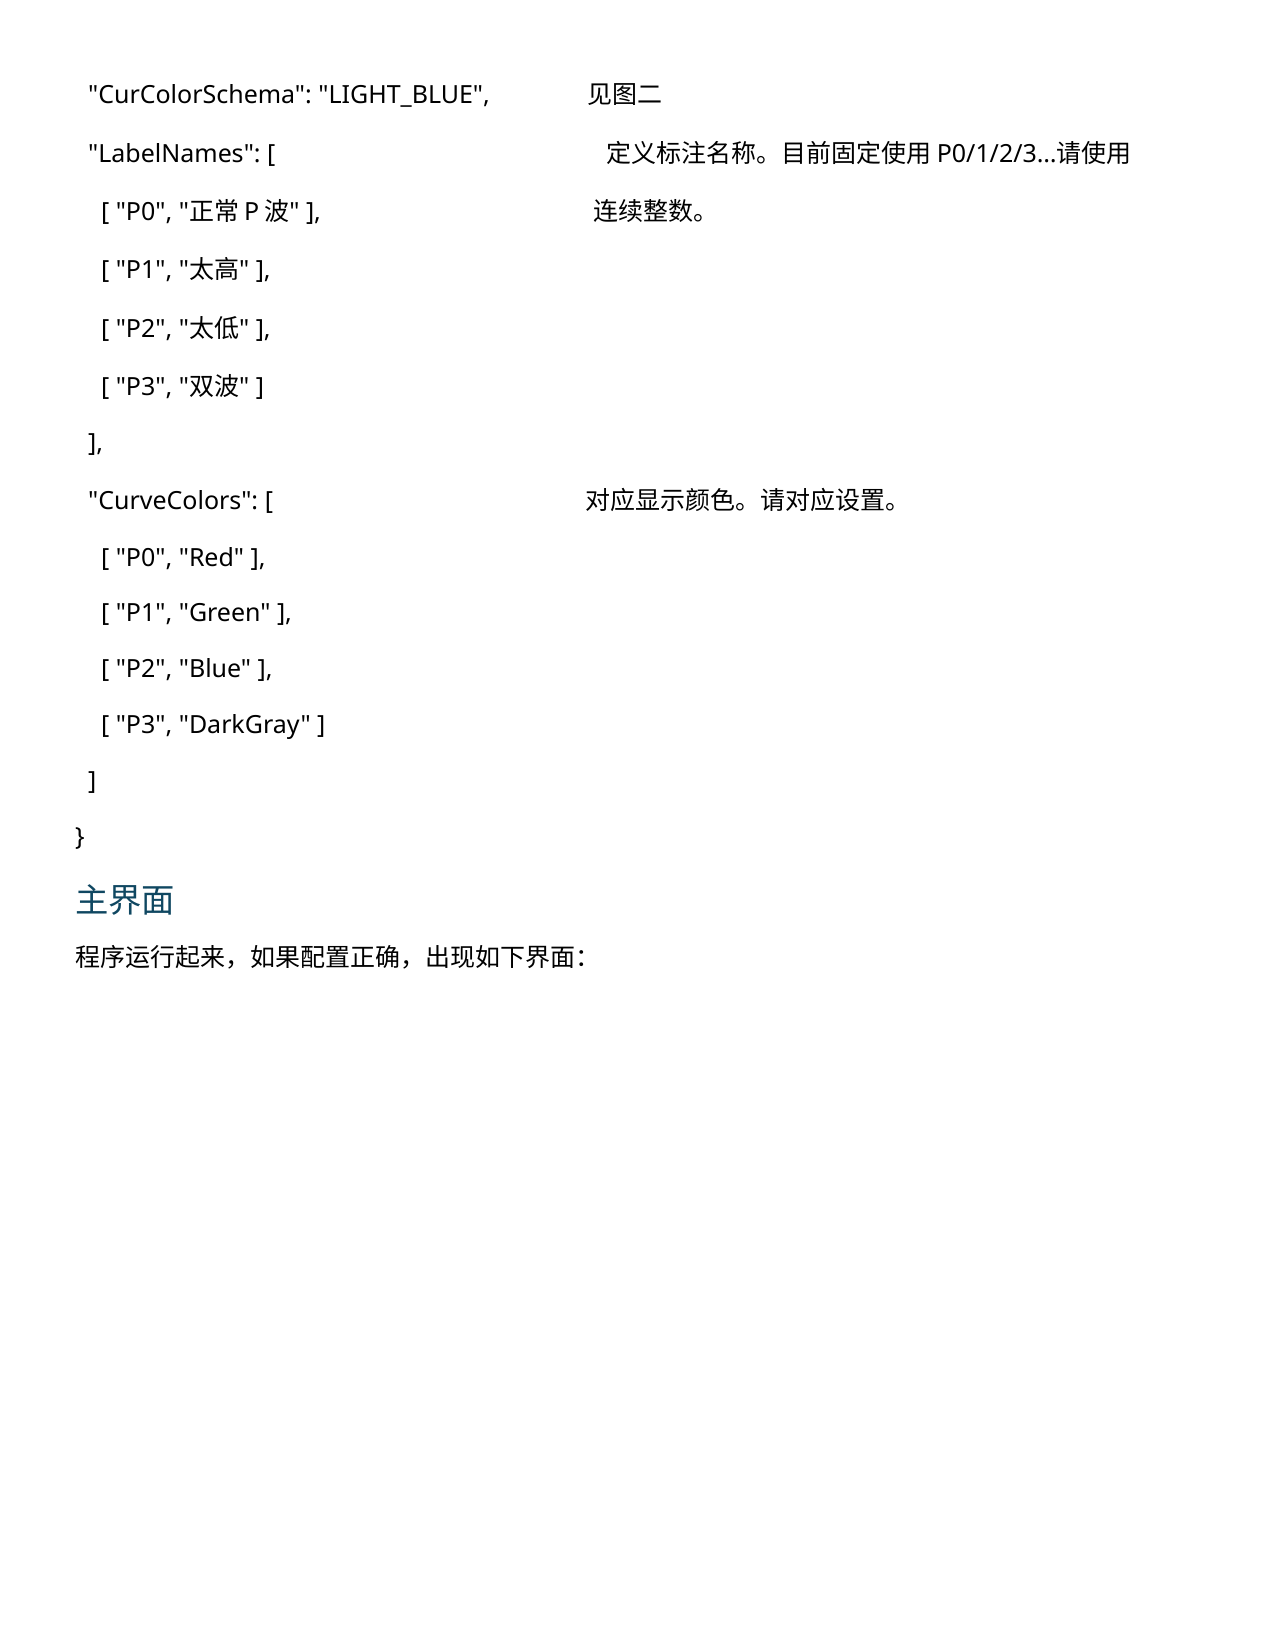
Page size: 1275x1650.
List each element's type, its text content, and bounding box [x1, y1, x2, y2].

text [ "P1", "太高" ], [75, 250, 1200, 286]
text "CurColorSchema": "LIGHT_BLUE", 见图二 [75, 75, 1200, 111]
text } [75, 818, 1200, 852]
text ] [75, 762, 1200, 797]
text 程序运行起来，如果配置正确，出现如下界面： [75, 938, 1200, 974]
text [ "P0", "Red" ], [75, 539, 1200, 573]
text [ "P0", "正常P波" ], 连续整数。 [75, 192, 1200, 228]
text "LabelNames": [ 定义标注名称。目前固定使用P0/1/2/3…请使用 [75, 133, 1200, 169]
text ], [75, 425, 1200, 459]
text [ "P2", "太低" ], [75, 308, 1200, 344]
text [ "P3", "DarkGray" ] [75, 707, 1200, 741]
text [ "P1", "Green" ], [75, 595, 1200, 629]
text [ "P3", "双波" ] [75, 367, 1200, 403]
text "CurveColors": [ 对应显示颜色。请对应设置。 [75, 481, 1200, 517]
subtitle 主界面 [75, 874, 1200, 922]
text [ "P2", "Blue" ], [75, 651, 1200, 685]
